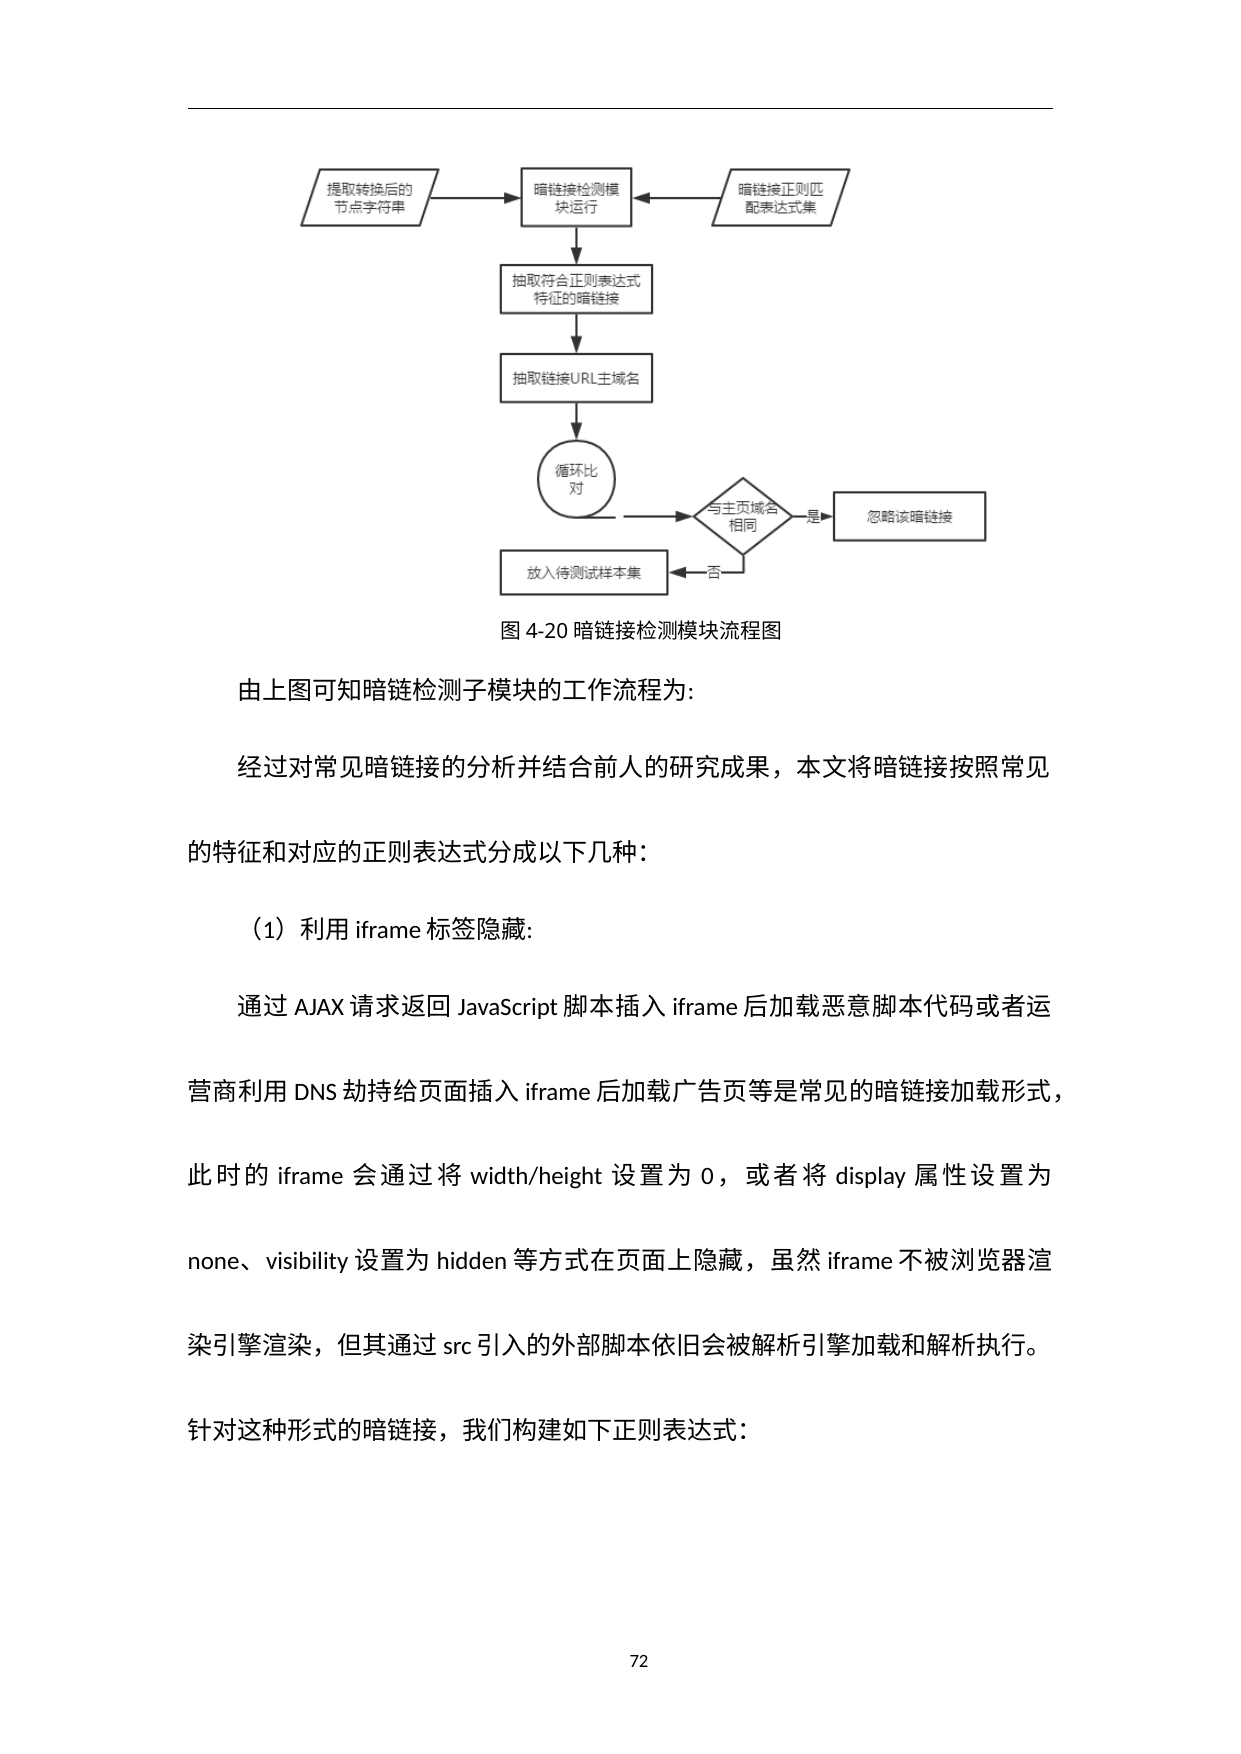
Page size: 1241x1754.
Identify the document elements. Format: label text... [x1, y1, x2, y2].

picture [297, 163, 993, 600]
text （1）利用iframe标签隐藏: [187, 893, 1053, 961]
text 经过对常见暗链接的分析并结合前人的研究成果，本文将暗链接按照常见的特征和对应的正则表达式分成以下几种： [187, 731, 1053, 884]
text 由上图可知暗链检测子模块的工作流程为: [187, 654, 1053, 722]
text 通过AJAX请求返回JavaScript脚本插入iframe后加载恶意脚本代码或者运营商利用DNS劫持给页面插入iframe后加载广告页等是常见的暗链接加载形式，此时的iframe会通过将width/height设置为0，或者将display属性设置为none、visibility设置为hidden等方式在页面上隐藏，虽然iframe不被浏览器渲染引擎渲染，但其通过src引入的外部脚本依旧会被解析引擎加载和解析执行。针对这种形式的暗链接，我们构建如下正则表达式： [187, 970, 1053, 1463]
